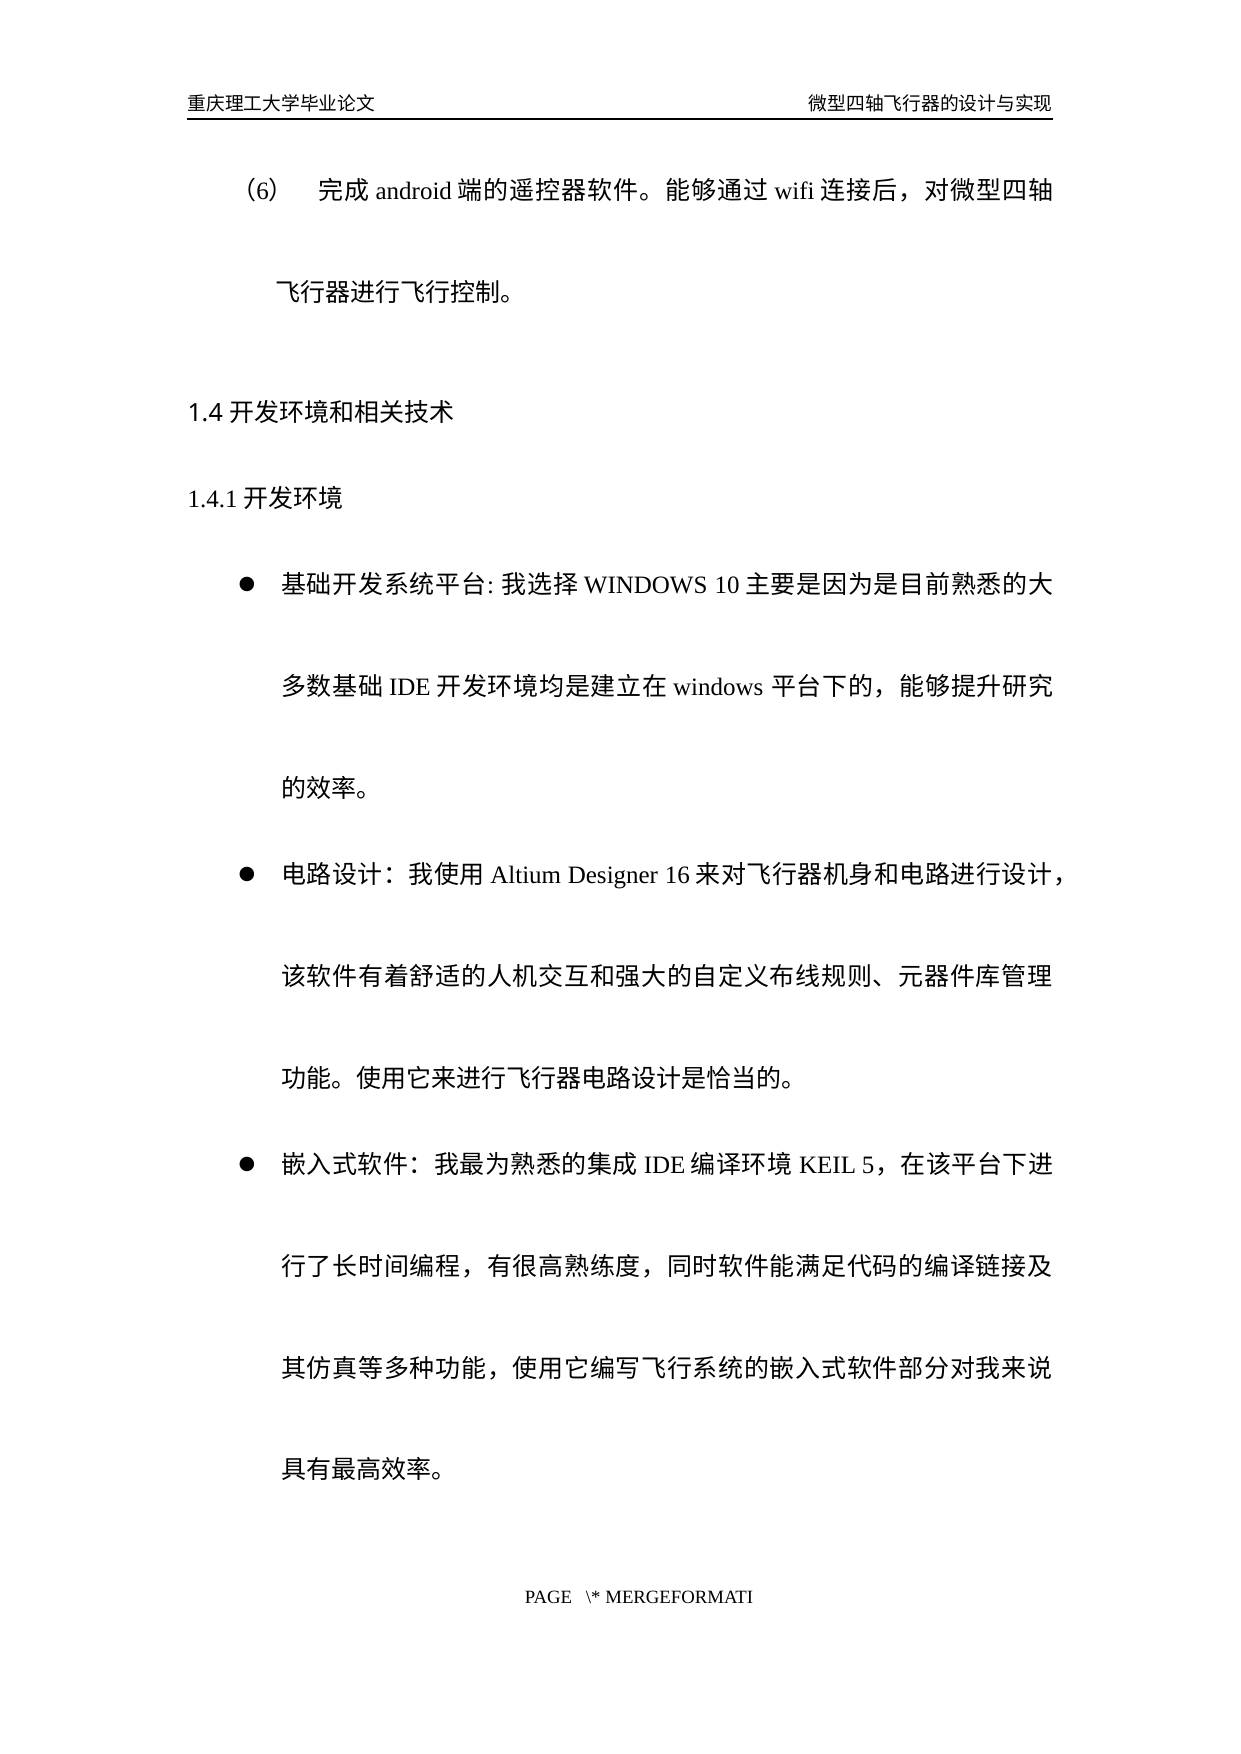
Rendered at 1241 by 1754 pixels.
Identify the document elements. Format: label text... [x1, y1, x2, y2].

list 嵌入式软件：我最为熟悉的集成IDE编译环境 KEIL 5，在该平台下进行了长时间编程，有很高熟练度，同时软件能满足代码的编译链接及其仿真等多种功能，使用它编写飞行系统的嵌入式软件部分对我来说具有最高效率。 [237, 1128, 1053, 1502]
list 电路设计：我使用Altium Designer 16来对飞行器机身和电路进行设计，该软件有着舒适的人机交互和强大的自定义布线规则、元器件库管理功能。使用它来进行飞行器电路设计是恰当的。 [237, 839, 1053, 1110]
list 基础开发系统平台: 我选择WINDOWS 10主要是因为是目前熟悉的大多数基础IDE开发环境均是建立在windows 平台下的，能够提升研究的效率。 [237, 549, 1053, 821]
subtitle 1.4 开发环境和相关技术 [187, 377, 1053, 445]
list 完成android端的遥控器软件。能够通过wifi连接后，对微型四轴飞行器进行飞行控制。 [231, 155, 1053, 325]
subtitle 1.4.1 开发环境 [187, 463, 1053, 531]
